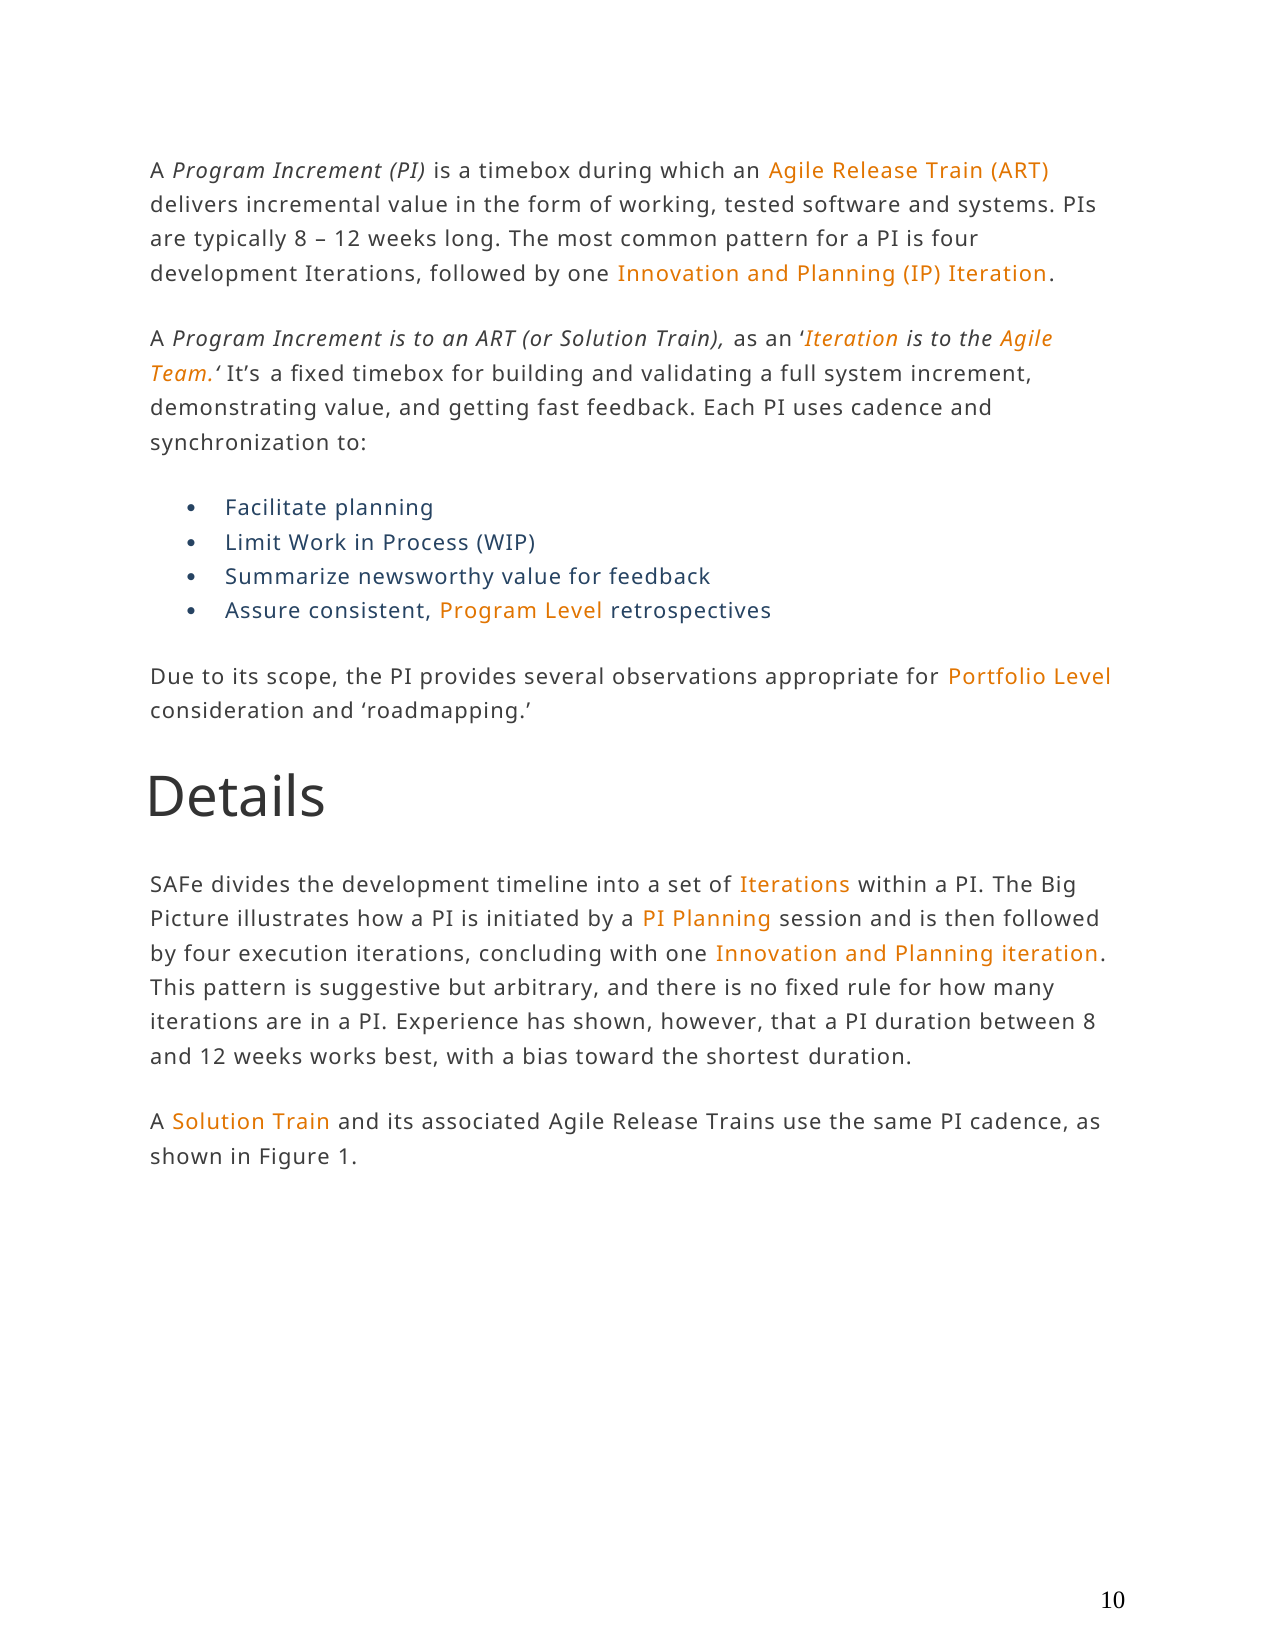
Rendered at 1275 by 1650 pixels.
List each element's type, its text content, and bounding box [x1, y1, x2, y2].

text SAFe divides the development timeline into a set of Iterations within a PI. The Big Picture illustrates how a PI is initiated by a PI Planning session and is then followed by four execution iterations, concluding with one Innovation and Planning iteration. This pattern is suggestive but arbitrary, and there is no fixed rule for how many iterations are in a PI. Experience has shown, however, that a PI duration between 8 and 12 weeks works best, with a bias toward the shortest duration. [150, 864, 1125, 1070]
text Details [145, 756, 1125, 833]
text Due to its scope, the PI provides several observations appropriate for Portfolio Level consideration and ‘roadmapping.’ [150, 656, 1125, 725]
text A Solution Train and its associated Agile Release Trains use the same PI cadence, as shown in Figure 1. [150, 1102, 1125, 1170]
text A Program Increment is to an ART (or Solution Train), as an ‘Iteration is to the Agile Team.‘ It’s a fixed timebox for building and validating a full system increment, demonstrating value, and getting fast feedback. Each PI uses cadence and synchronization to: [150, 319, 1125, 456]
list Assure consistent, Program Level retrospectives [187, 591, 1125, 625]
list Facilitate planning [187, 487, 1125, 522]
list Summarize newsworthy value for feedback [187, 556, 1125, 591]
text A Program Increment (PI) is a timebox during which an Agile Release Train (ART) delivers incremental value in the form of working, tested software and systems. PIs are typically 8 – 12 weeks long. The most common pattern for a PI is four development Iterations, followed by one Innovation and Planning (IP) Iteration. [150, 150, 1125, 287]
list Limit Work in Process (WIP) [187, 522, 1125, 556]
